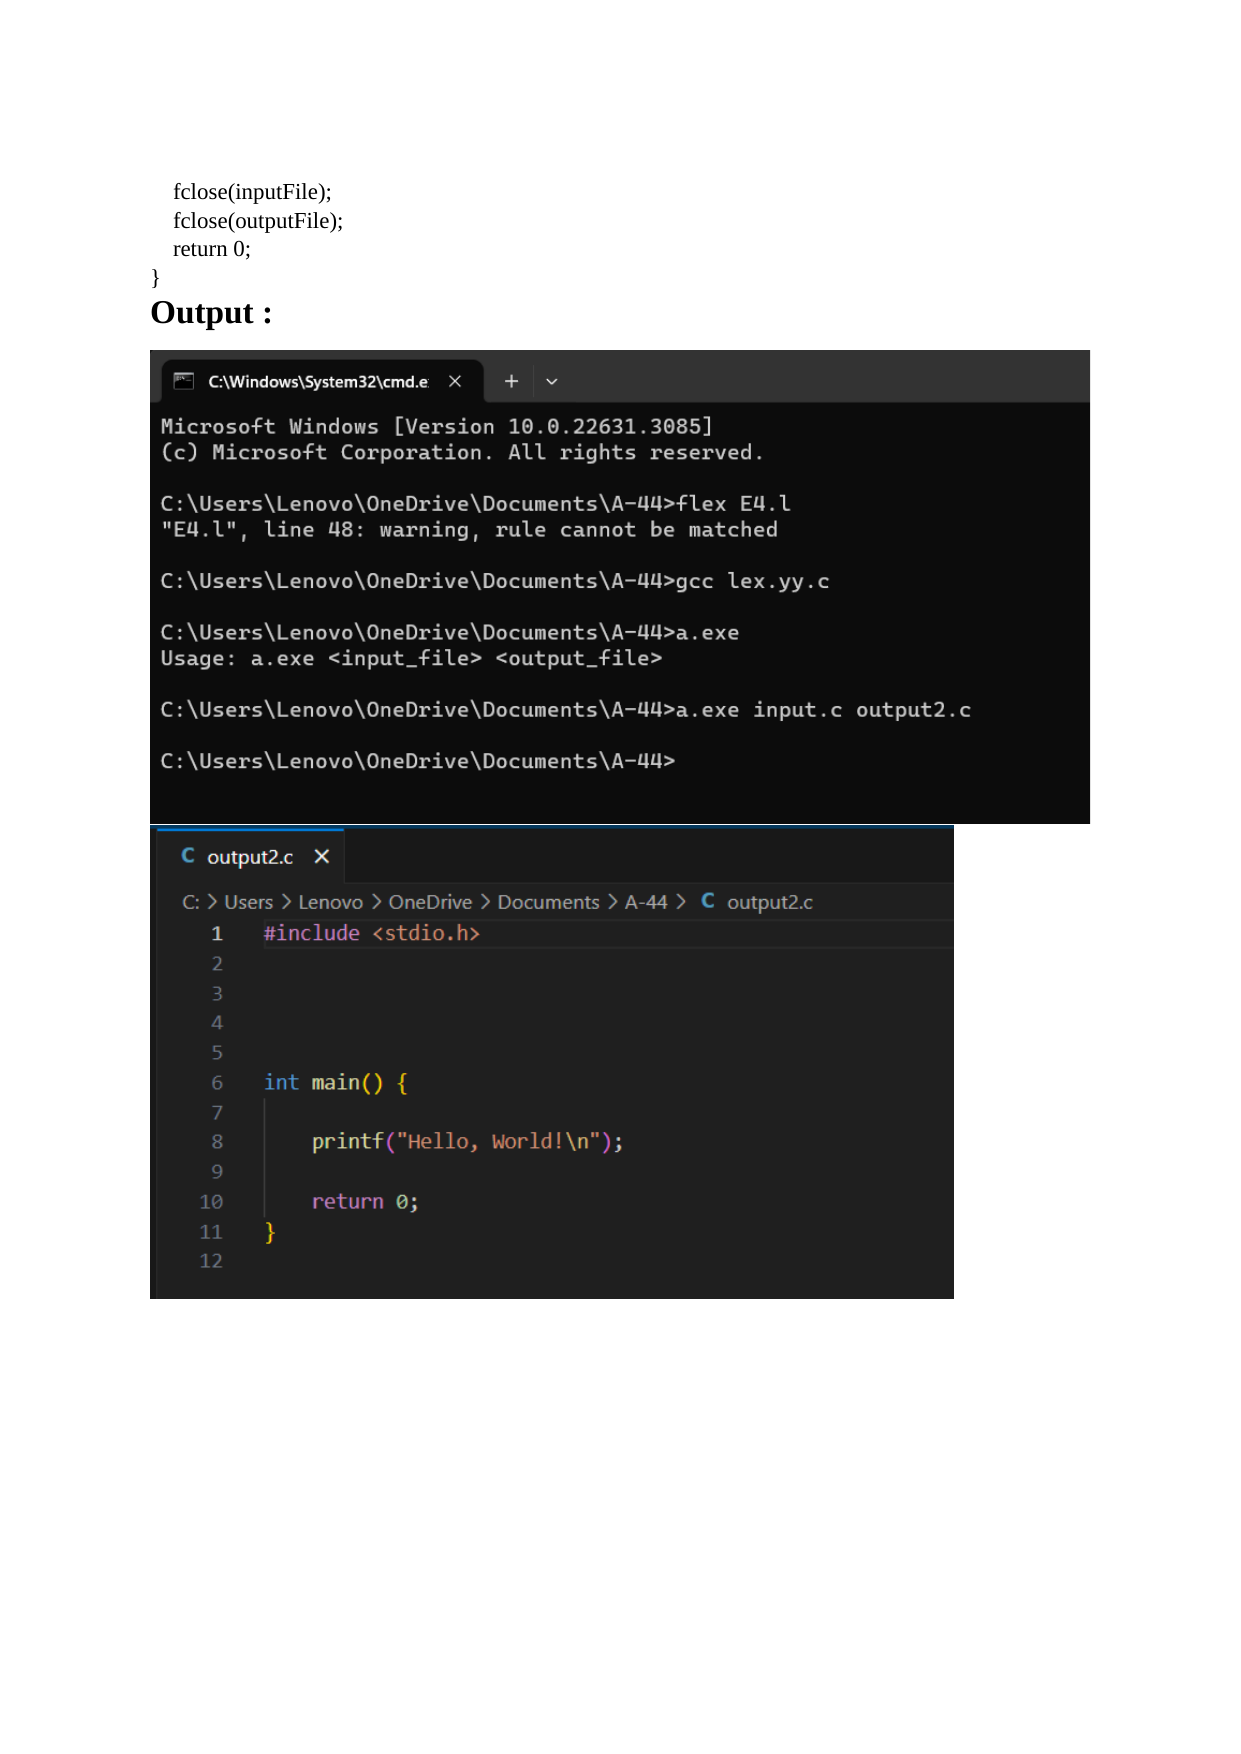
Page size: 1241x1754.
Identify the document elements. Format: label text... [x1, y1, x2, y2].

text fclose(inputFile); [150, 178, 1090, 205]
text fclose(outputFile); [150, 207, 1090, 233]
picture [150, 350, 1091, 824]
text return 0; [150, 235, 1090, 262]
text } [150, 264, 1090, 290]
text Output : [150, 292, 1090, 331]
picture [150, 825, 954, 1299]
